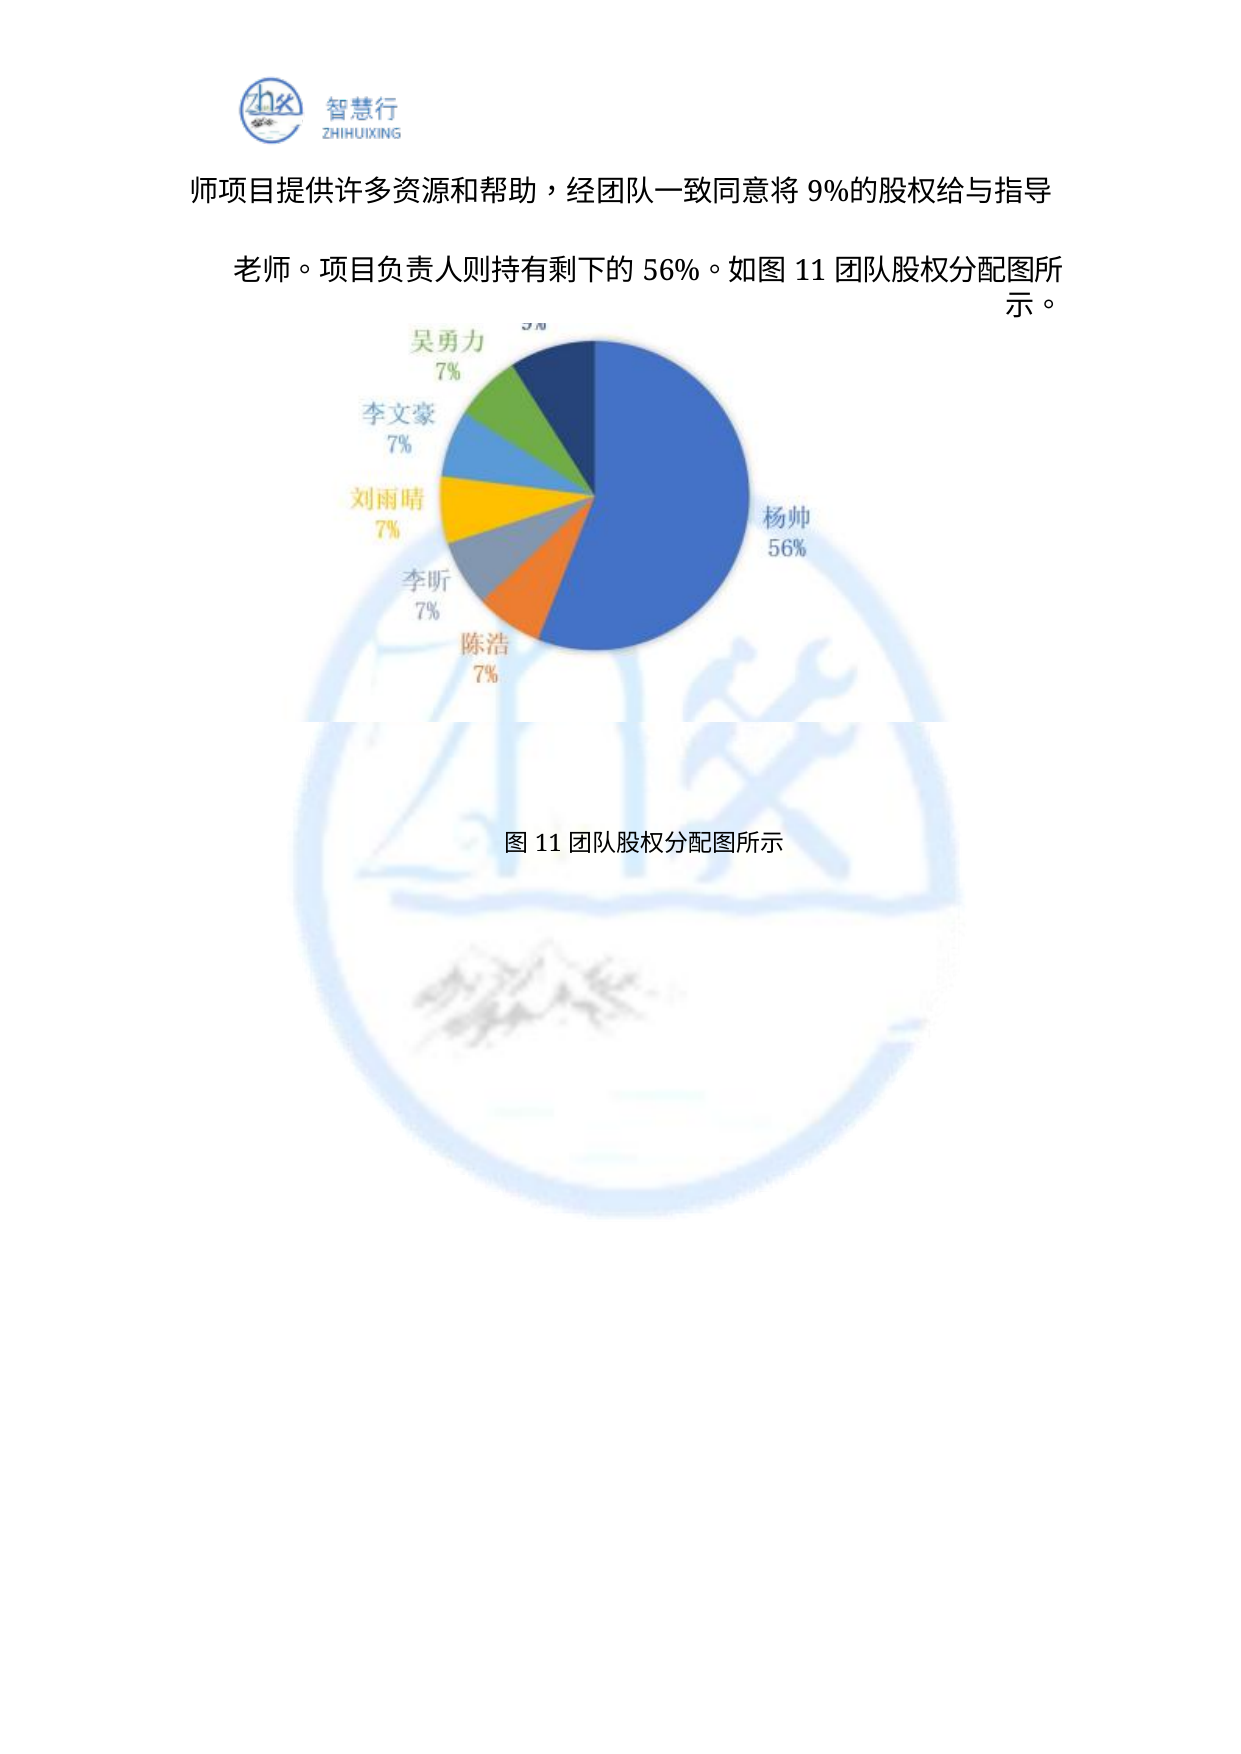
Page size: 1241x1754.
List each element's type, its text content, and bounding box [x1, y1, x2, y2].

picture [231, 72, 413, 153]
text 师项目提供许多资源和帮助，经团队一致同意将 9%的股权给与指导 [189, 186, 1063, 251]
picture [184, 323, 1054, 1314]
text 老师。项目负责人则持有剩下的 56%。如图 11 团队股权分配图所示。 [184, 251, 1063, 323]
text 图 11 团队股权分配图所示 [504, 827, 1063, 858]
